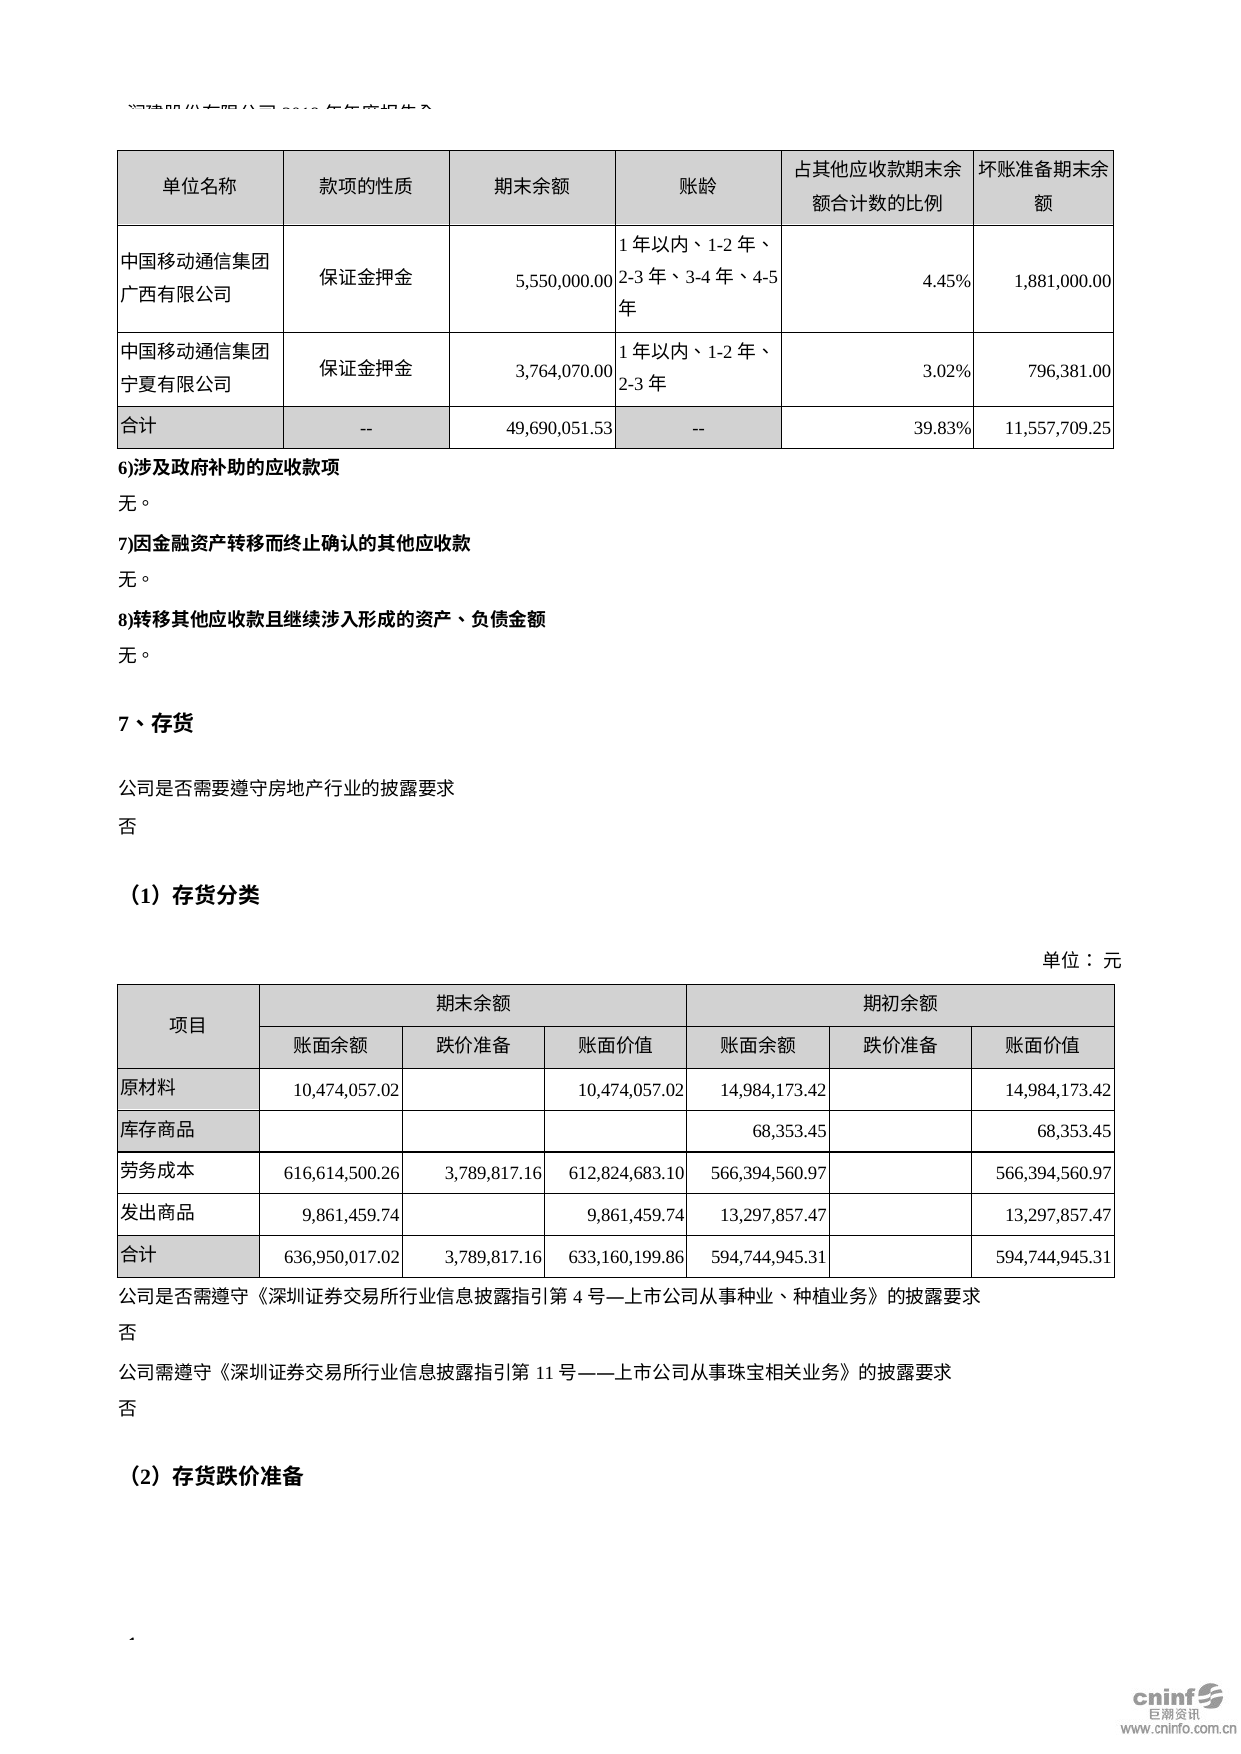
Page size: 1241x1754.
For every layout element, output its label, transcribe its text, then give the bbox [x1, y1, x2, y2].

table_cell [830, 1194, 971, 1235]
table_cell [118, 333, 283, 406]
text 公司需遵守《深圳证券交易所行业信息披露指引第 11 号——上市公司从事珠宝相关业务》的披露要求 否 [118, 1359, 953, 1421]
subtitle 7、存货 [118, 708, 1138, 738]
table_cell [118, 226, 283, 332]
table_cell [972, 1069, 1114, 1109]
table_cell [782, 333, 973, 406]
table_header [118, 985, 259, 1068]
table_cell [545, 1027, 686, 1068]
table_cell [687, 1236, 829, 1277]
text 公司是否需遵守《深圳证券交易所行业信息披露指引第 4 号—上市公司从事种业、种植业务》的披露要求 否 [118, 1283, 982, 1345]
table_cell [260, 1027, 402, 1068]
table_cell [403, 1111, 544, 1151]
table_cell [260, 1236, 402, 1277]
subtitle 8)转移其他应收款且继续涉入形成的资产、负债金额 无。 [118, 606, 550, 668]
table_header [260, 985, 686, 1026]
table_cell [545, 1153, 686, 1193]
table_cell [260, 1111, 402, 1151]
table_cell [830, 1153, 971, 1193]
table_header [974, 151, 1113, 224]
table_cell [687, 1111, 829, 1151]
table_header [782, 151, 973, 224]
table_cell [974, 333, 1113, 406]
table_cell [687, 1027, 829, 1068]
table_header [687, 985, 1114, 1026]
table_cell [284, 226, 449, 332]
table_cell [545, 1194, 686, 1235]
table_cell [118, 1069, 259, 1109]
text 单位： 元 [106, 947, 1122, 972]
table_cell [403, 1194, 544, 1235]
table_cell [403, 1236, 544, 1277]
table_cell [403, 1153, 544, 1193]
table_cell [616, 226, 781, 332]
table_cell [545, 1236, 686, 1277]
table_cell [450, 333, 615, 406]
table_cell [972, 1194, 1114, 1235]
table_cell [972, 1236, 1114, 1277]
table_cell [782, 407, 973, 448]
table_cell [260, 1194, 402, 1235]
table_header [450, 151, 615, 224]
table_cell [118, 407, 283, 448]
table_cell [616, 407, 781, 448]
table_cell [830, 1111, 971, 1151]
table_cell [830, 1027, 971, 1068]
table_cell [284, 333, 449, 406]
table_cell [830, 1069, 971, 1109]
picture [1115, 1680, 1240, 1737]
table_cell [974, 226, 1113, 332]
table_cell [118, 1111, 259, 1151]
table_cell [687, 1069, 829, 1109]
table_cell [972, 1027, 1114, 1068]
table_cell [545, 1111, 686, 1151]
subtitle （1）存货分类 [118, 880, 1138, 909]
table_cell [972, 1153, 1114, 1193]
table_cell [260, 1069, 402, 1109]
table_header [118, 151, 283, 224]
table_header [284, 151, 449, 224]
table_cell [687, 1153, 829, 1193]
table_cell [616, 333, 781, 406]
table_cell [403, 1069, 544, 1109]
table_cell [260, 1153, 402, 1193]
text 公司是否需要遵守房地产行业的披露要求 否 [118, 776, 457, 839]
subtitle 6)涉及政府补助的应收款项 无。 [118, 454, 343, 515]
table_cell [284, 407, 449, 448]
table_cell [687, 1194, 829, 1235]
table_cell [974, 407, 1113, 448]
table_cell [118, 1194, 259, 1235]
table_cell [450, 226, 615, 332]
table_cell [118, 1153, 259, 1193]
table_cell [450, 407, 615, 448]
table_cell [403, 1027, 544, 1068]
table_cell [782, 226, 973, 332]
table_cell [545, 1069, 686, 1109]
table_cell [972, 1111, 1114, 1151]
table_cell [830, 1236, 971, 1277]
subtitle （2）存货跌价准备 [118, 1461, 1138, 1491]
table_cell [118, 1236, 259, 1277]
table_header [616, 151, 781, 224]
subtitle 7)因金融资产转移而终止确认的其他应收款 无。 [118, 530, 474, 592]
